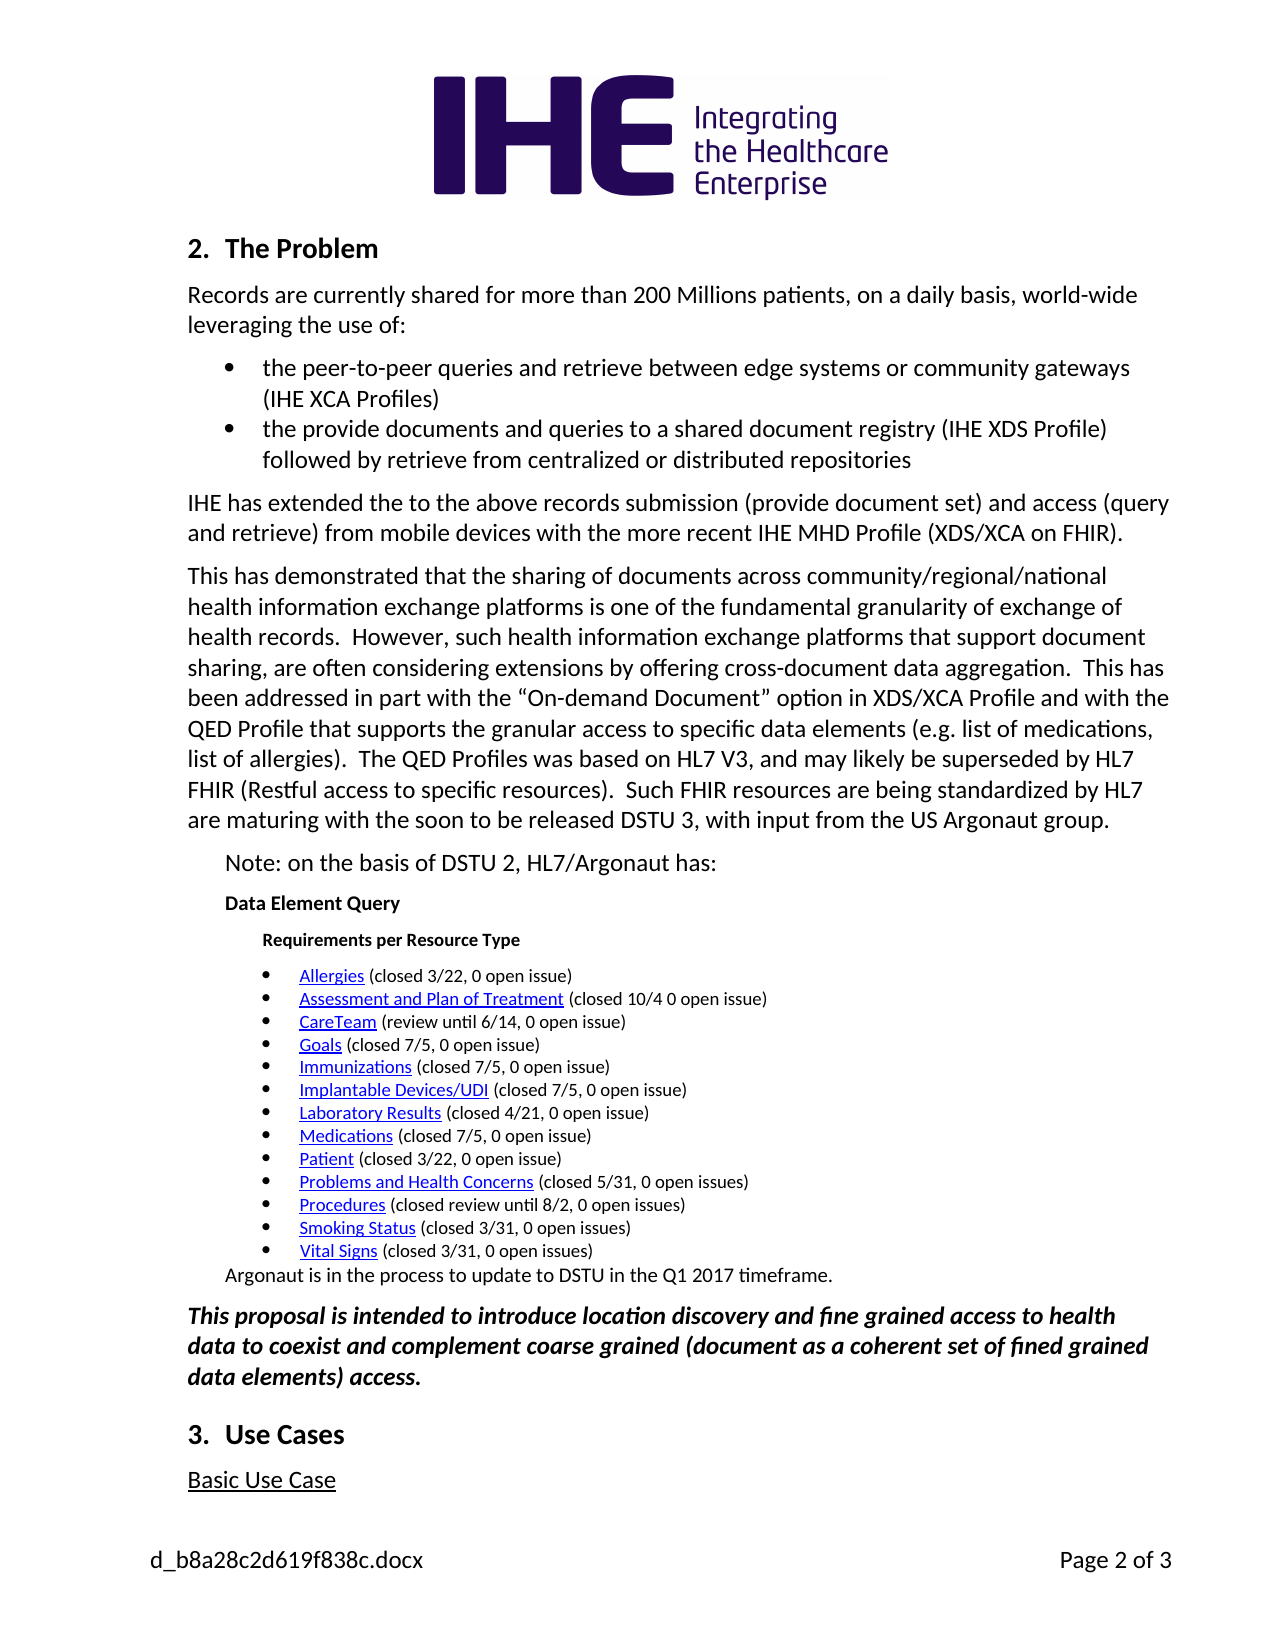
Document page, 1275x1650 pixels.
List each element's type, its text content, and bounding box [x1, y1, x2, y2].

list Problems and Health Concerns (closed 5/31, 0 open issues) [262, 1170, 1170, 1193]
picture [430, 75, 890, 201]
list the peer-to-peer queries and retrieve between edge systems or community gateways (IHE XCA Profiles) [225, 352, 1170, 413]
list Laboratory Results (closed 4/21, 0 open issue) [262, 1101, 1170, 1124]
text Argonaut is in the process to update to DSTU in the Q1 2017 timeframe. [225, 1262, 1170, 1287]
text Basic Use Case [187, 1464, 1170, 1495]
list Smoking Status (closed 3/31, 0 open issues) [262, 1216, 1170, 1239]
list Procedures (closed review until 8/2, 0 open issues) [262, 1193, 1170, 1216]
text Data Element Query [225, 891, 1170, 916]
list Allergies (closed 3/22, 0 open issue) [262, 964, 1170, 987]
list Patient (closed 3/22, 0 open issue) [262, 1147, 1170, 1170]
list Implantable Devices/UDI (closed 7/5, 0 open issue) [262, 1078, 1170, 1101]
list Assessment and Plan of Treatment (closed 10/4 0 open issue) [262, 987, 1170, 1010]
list CareTeam (review until 6/14, 0 open issue) [262, 1010, 1170, 1033]
subtitle The Problem [187, 231, 1170, 266]
text Requirements per Resource Type [262, 928, 1170, 951]
subtitle Use Cases [187, 1416, 1170, 1452]
list Medications (closed 7/5, 0 open issue) [262, 1124, 1170, 1147]
text This proposal is intended to introduce location discovery and fine grained access to health data to coexist and complement coarse grained (document as a coherent set of fined grained data elements) access. [187, 1300, 1170, 1391]
text IHE has extended the to the above records submission (provide document set) and access (query and retrieve) from mobile devices with the more recent IHE MHD Profile (XDS/XCA on FHIR). [187, 487, 1170, 548]
text Note: on the basis of DSTU 2, HL7/Argonaut has: [225, 848, 1170, 878]
list the provide documents and queries to a shared document registry (IHE XDS Profile) followed by retrieve from centralized or distributed repositories [225, 413, 1170, 474]
list Vital Signs (closed 3/31, 0 open issues) [262, 1239, 1170, 1262]
text Records are currently shared for more than 200 Millions patients, on a daily basis, world-wide leveraging the use of: [187, 279, 1170, 340]
list Immunizations (closed 7/5, 0 open issue) [262, 1056, 1170, 1078]
list Goals (closed 7/5, 0 open issue) [262, 1033, 1170, 1056]
text This has demonstrated that the sharing of documents across community/regional/national health information exchange platforms is one of the fundamental granularity of exchange of health records. However, such health information exchange platforms that support document sharing, are often considering extensions by offering cross-document data aggregation. This has been addressed in part with the “On-demand Document” option in XDS/XCA Profile and with the QED Profile that supports the granular access to specific data elements (e.g. list of medications, list of allergies). The QED Profiles was based on HL7 V3, and may likely be superseded by HL7 FHIR (Restful access to specific resources). Such FHIR resources are being standardized by HL7 are maturing with the soon to be released DSTU 3, with input from the US Argonaut group. [187, 560, 1170, 835]
